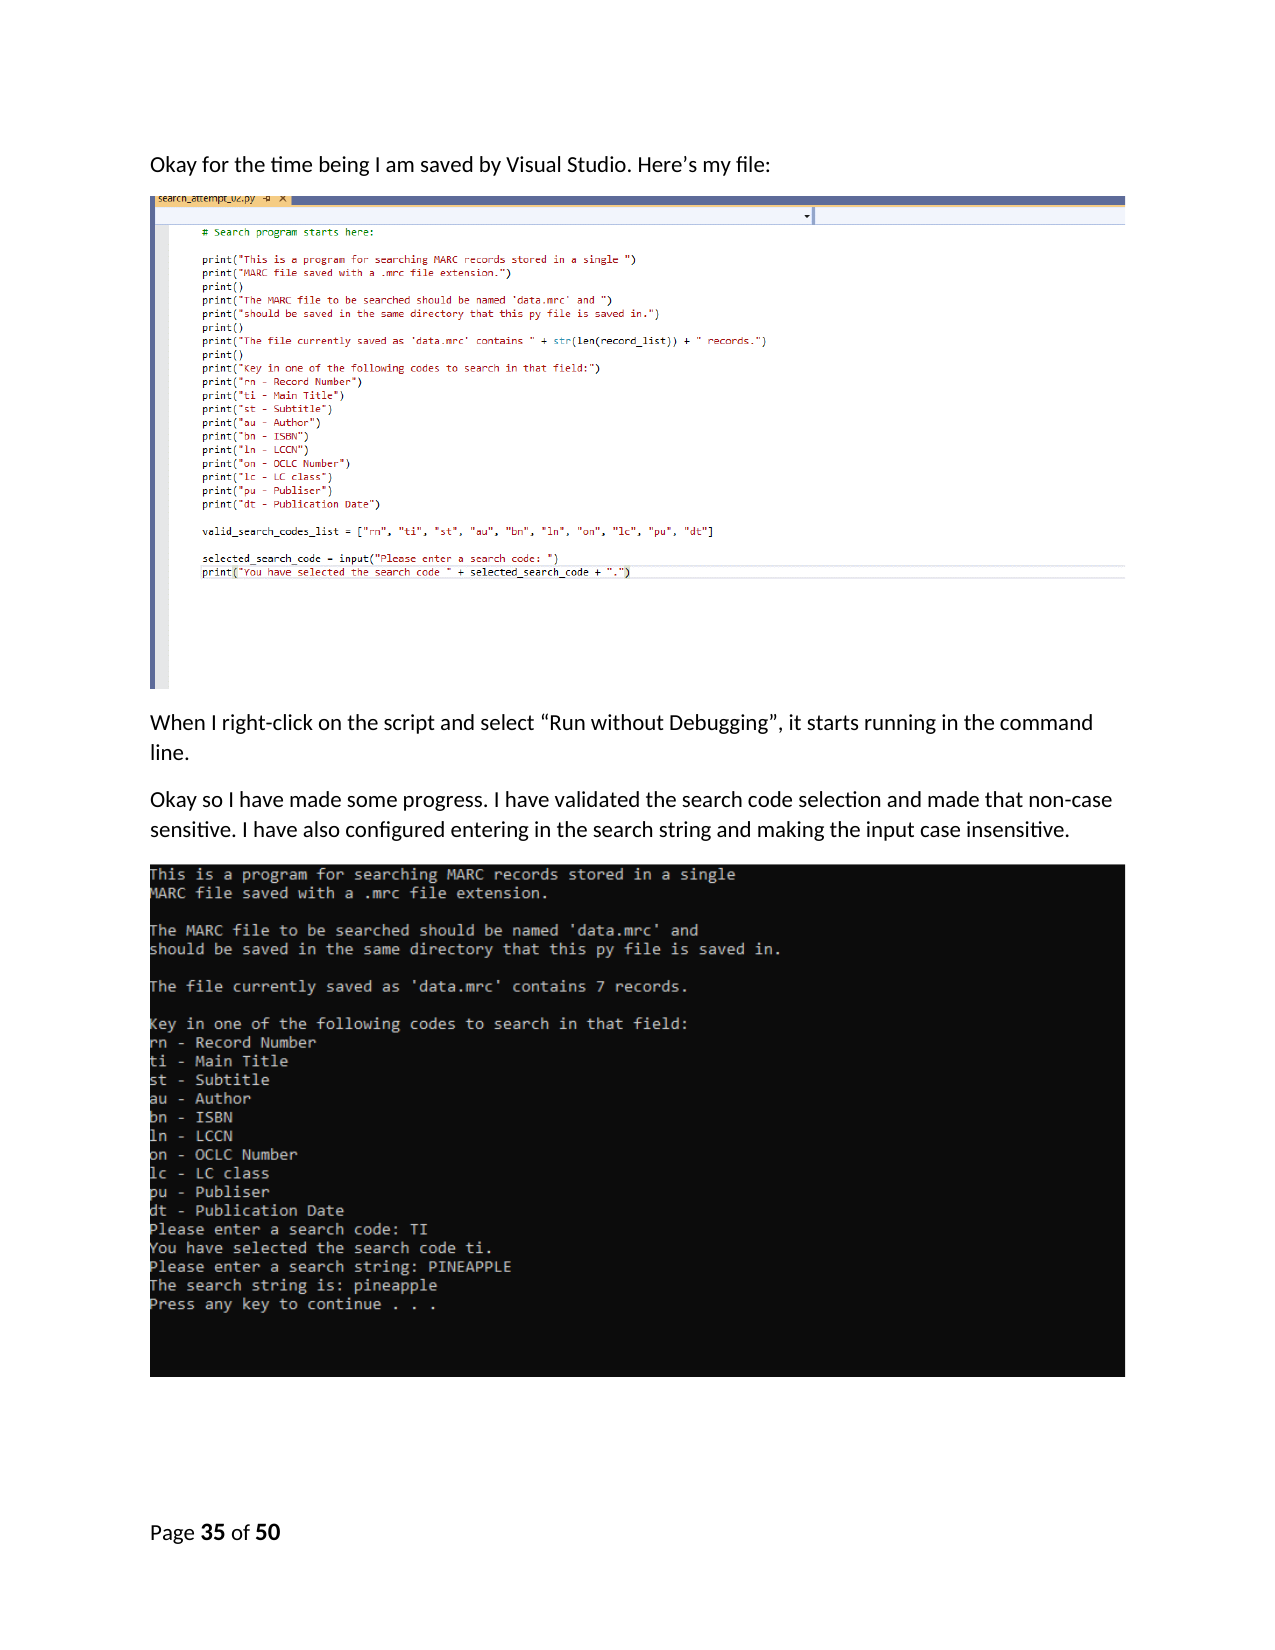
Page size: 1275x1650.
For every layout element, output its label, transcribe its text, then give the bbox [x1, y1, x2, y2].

text Okay so I have made some progress. I have validated the search code selection and made that non-case sensitive. I have also configured entering in the search string and making the input case insensitive. [150, 785, 1125, 843]
picture [150, 196, 1125, 689]
text Okay for the time being I am saved by Visual Studio. Here’s my file: [150, 150, 1125, 178]
text When I right-click on the script and select “Run without Debugging”, it starts running in the command line. [150, 708, 1125, 766]
picture [150, 862, 1125, 1377]
